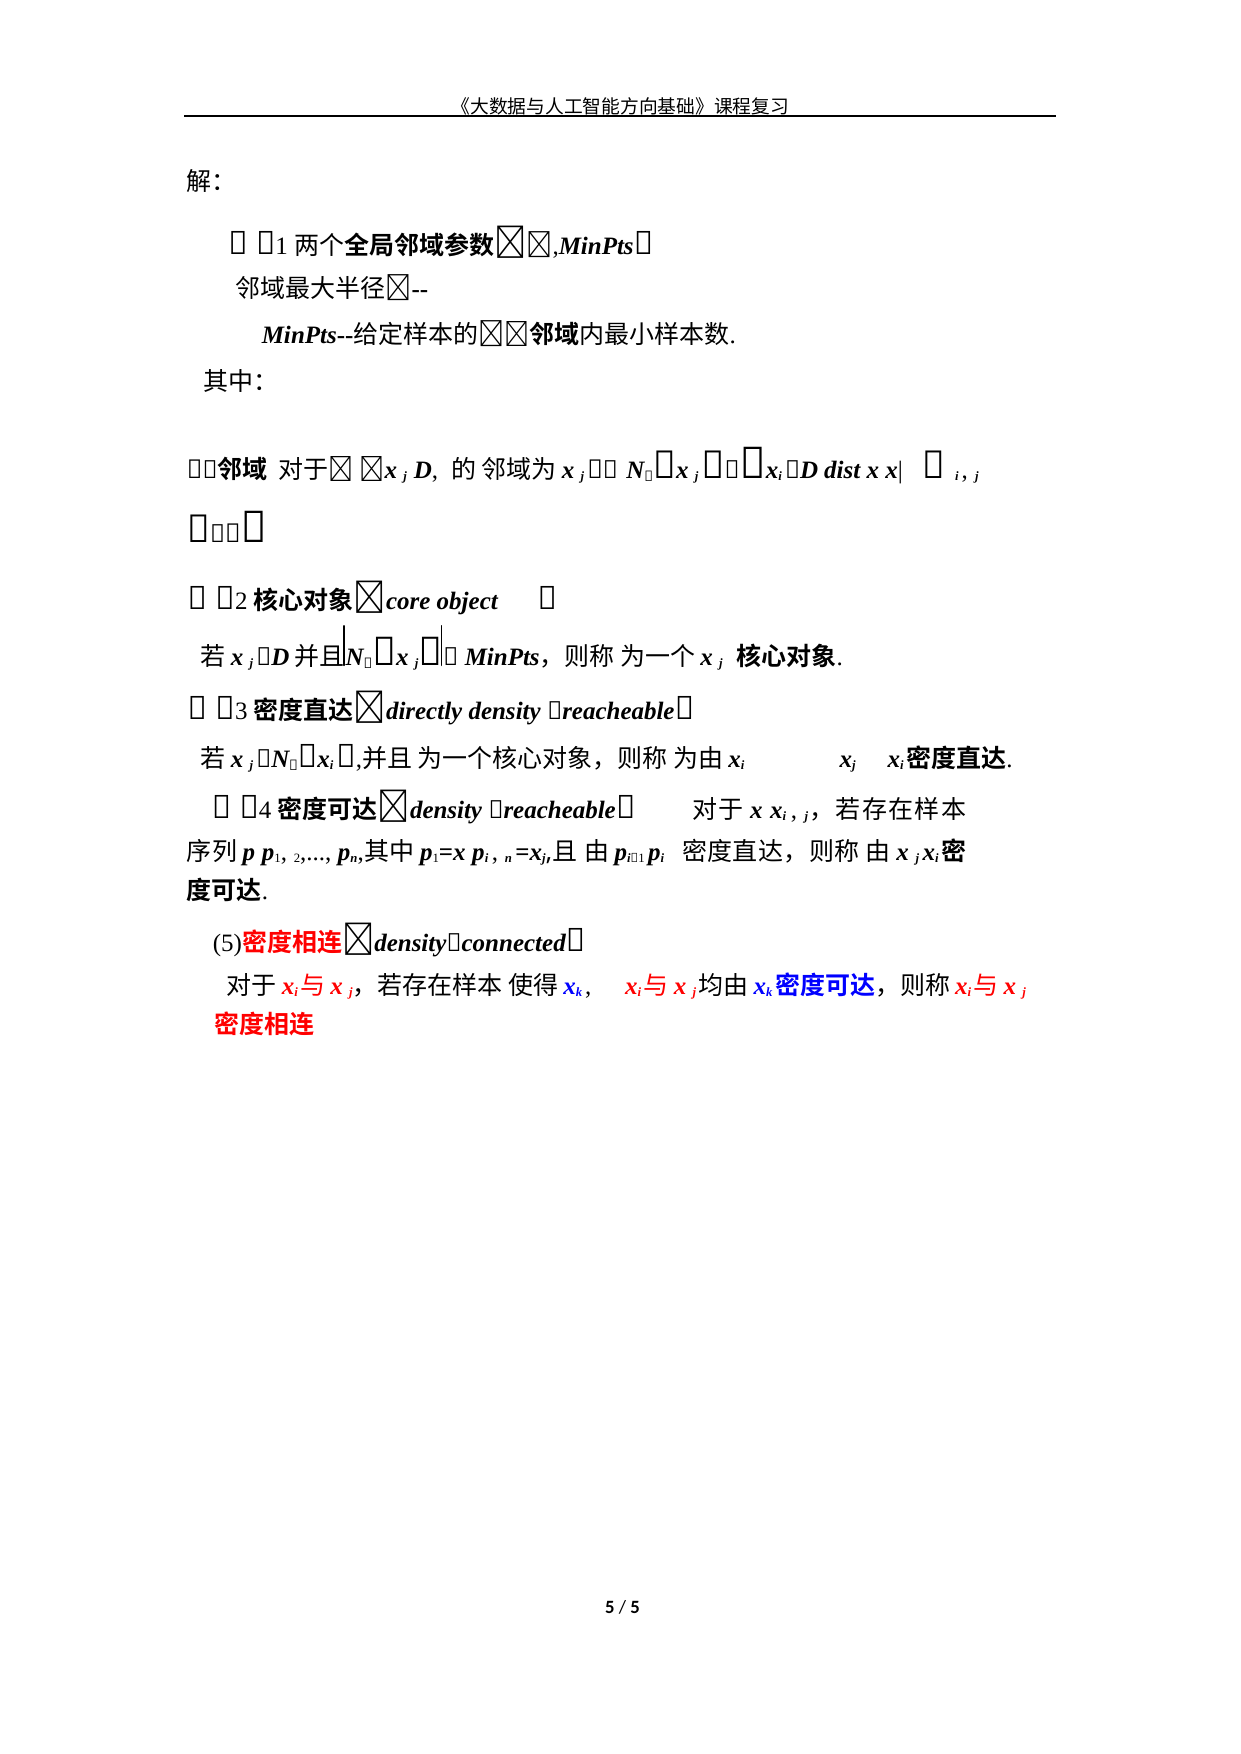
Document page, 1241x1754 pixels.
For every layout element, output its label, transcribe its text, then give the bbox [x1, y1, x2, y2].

text 若x j Nxi ,并且 为一个核心对象，则称 为由xi xj xi密度直达. [187, 733, 1053, 777]
text MinPts--给定样本的邻域内最小样本数. [229, 313, 1053, 351]
text (5)密度相连densityconnected [213, 914, 1053, 961]
text 邻域 对于 x j D, 的 邻域为x j  Nx j xi D dist x x|  i , j  [187, 432, 1053, 556]
text  2 核心对象core object  [187, 572, 1053, 619]
text 邻域最大半径-- [186, 267, 1053, 305]
text 解： [186, 162, 1053, 198]
text 其中： [186, 361, 1053, 397]
text 若x j D并且Nx j MinPts，则称 为一个x j 核心对象. [187, 623, 1053, 677]
text 对于xi与x j，若存在样本 使得xk , xi与x j均由xk密度可达，则称xi与x j 密度相连 [213, 965, 1053, 1041]
text  4 密度可达density reacheable 对于x xi , j，若存在样本序列p p1, 2,..., pn,其中p1=x pi , n =xj,且 由pi1 pi 密度直达，则称 由x j xi密度可达. [187, 781, 966, 906]
text  1 两个全局邻域参数,MinPts [228, 217, 1053, 263]
text  3 密度直达directly density reacheable [187, 682, 1053, 729]
